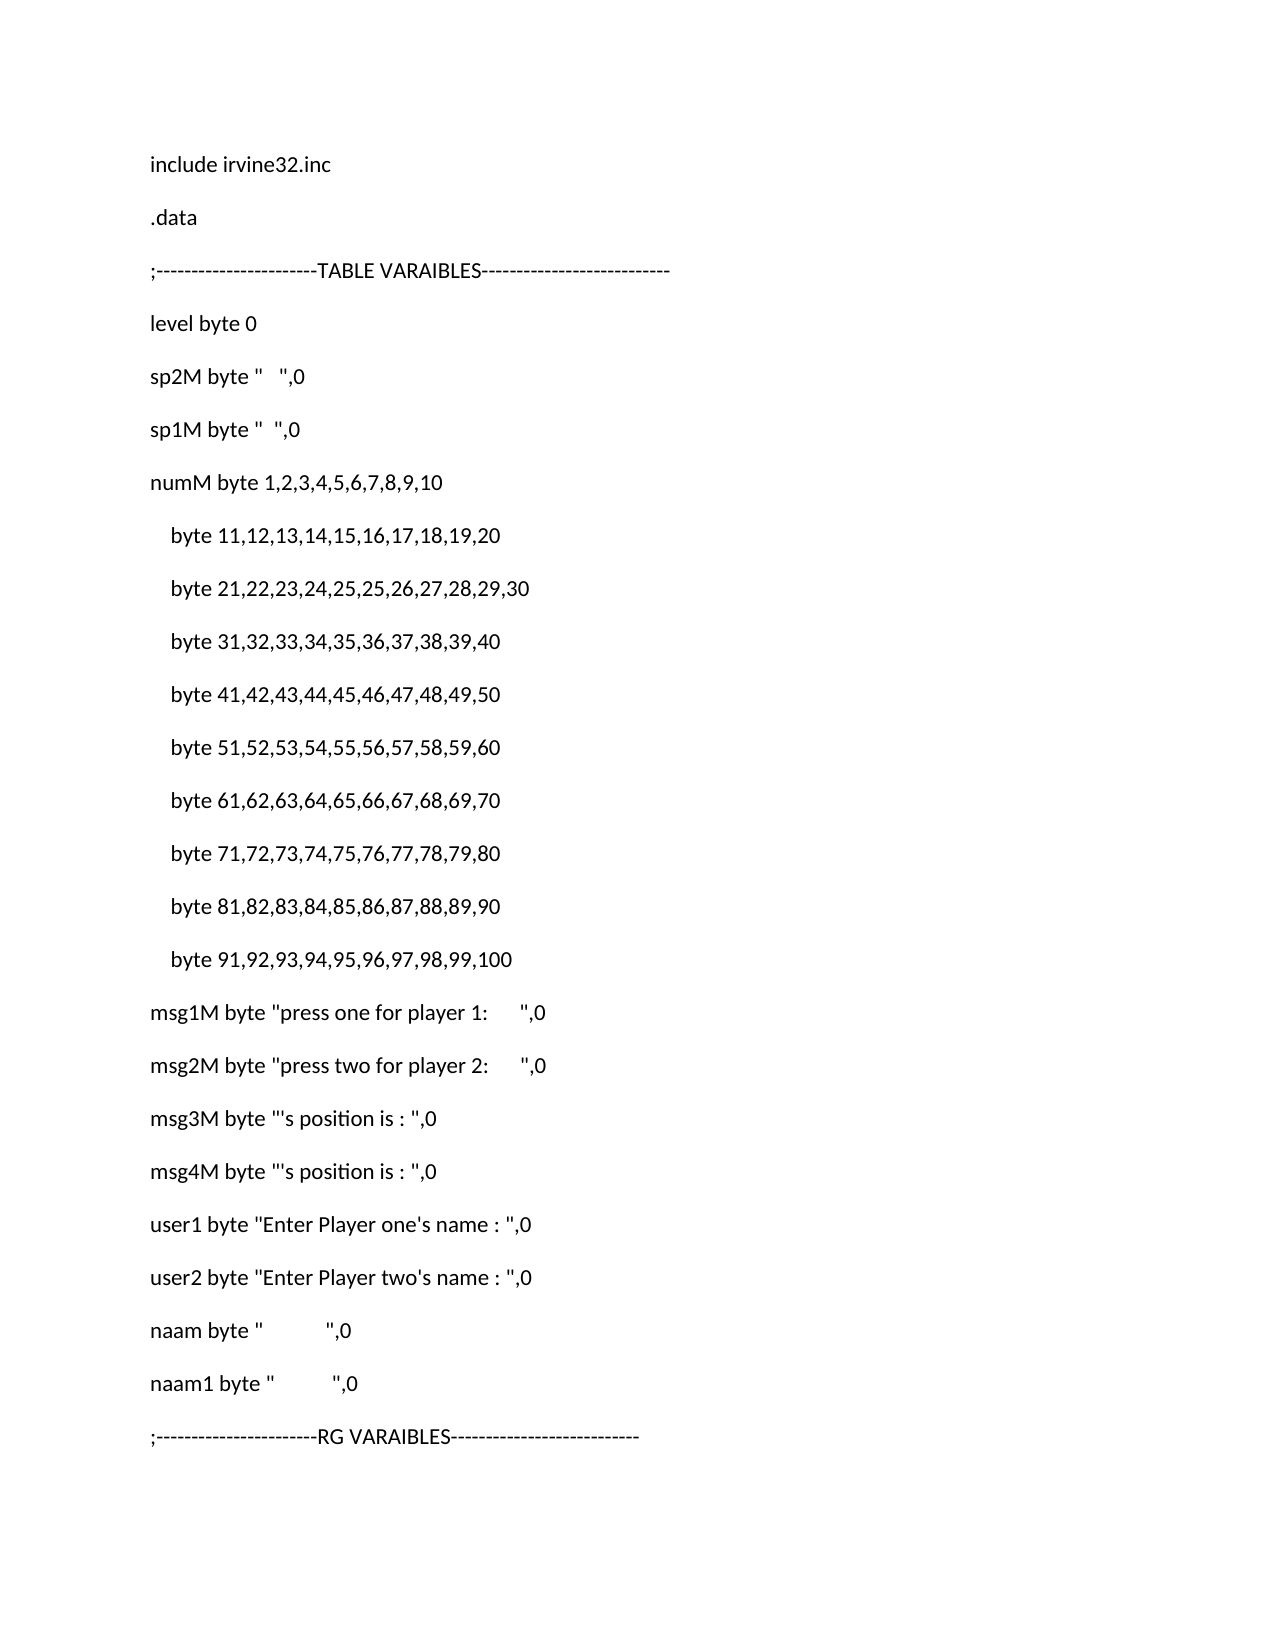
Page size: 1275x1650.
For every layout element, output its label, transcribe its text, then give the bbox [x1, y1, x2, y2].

text byte 41,42,43,44,45,46,47,48,49,50 [150, 680, 1125, 708]
text byte 61,62,63,64,65,66,67,68,69,70 [150, 786, 1125, 814]
text byte 21,22,23,24,25,25,26,27,28,29,30 [150, 574, 1125, 602]
text include irvine32.inc [150, 150, 1125, 178]
text numM byte 1,2,3,4,5,6,7,8,9,10 [150, 468, 1125, 496]
text msg1M byte "press one for player 1: ",0 [150, 998, 1125, 1026]
text msg2M byte "press two for player 2: ",0 [150, 1051, 1125, 1079]
text naam1 byte " ",0 [150, 1369, 1125, 1397]
text byte 51,52,53,54,55,56,57,58,59,60 [150, 733, 1125, 761]
text sp2M byte " ",0 [150, 362, 1125, 390]
text byte 91,92,93,94,95,96,97,98,99,100 [150, 945, 1125, 973]
text user2 byte "Enter Player two's name : ",0 [150, 1263, 1125, 1291]
text .data [150, 203, 1125, 231]
text byte 71,72,73,74,75,76,77,78,79,80 [150, 839, 1125, 867]
text sp1M byte " ",0 [150, 415, 1125, 443]
text byte 11,12,13,14,15,16,17,18,19,20 [150, 521, 1125, 549]
text ;-----------------------TABLE VARAIBLES--------------------------- [150, 256, 1125, 284]
text byte 31,32,33,34,35,36,37,38,39,40 [150, 627, 1125, 655]
text msg4M byte "'s position is : ",0 [150, 1157, 1125, 1185]
text level byte 0 [150, 309, 1125, 337]
text ;-----------------------RG VARAIBLES--------------------------- [150, 1422, 1125, 1451]
text msg3M byte "'s position is : ",0 [150, 1104, 1125, 1132]
text byte 81,82,83,84,85,86,87,88,89,90 [150, 892, 1125, 920]
text naam byte " ",0 [150, 1316, 1125, 1344]
text user1 byte "Enter Player one's name : ",0 [150, 1210, 1125, 1238]
